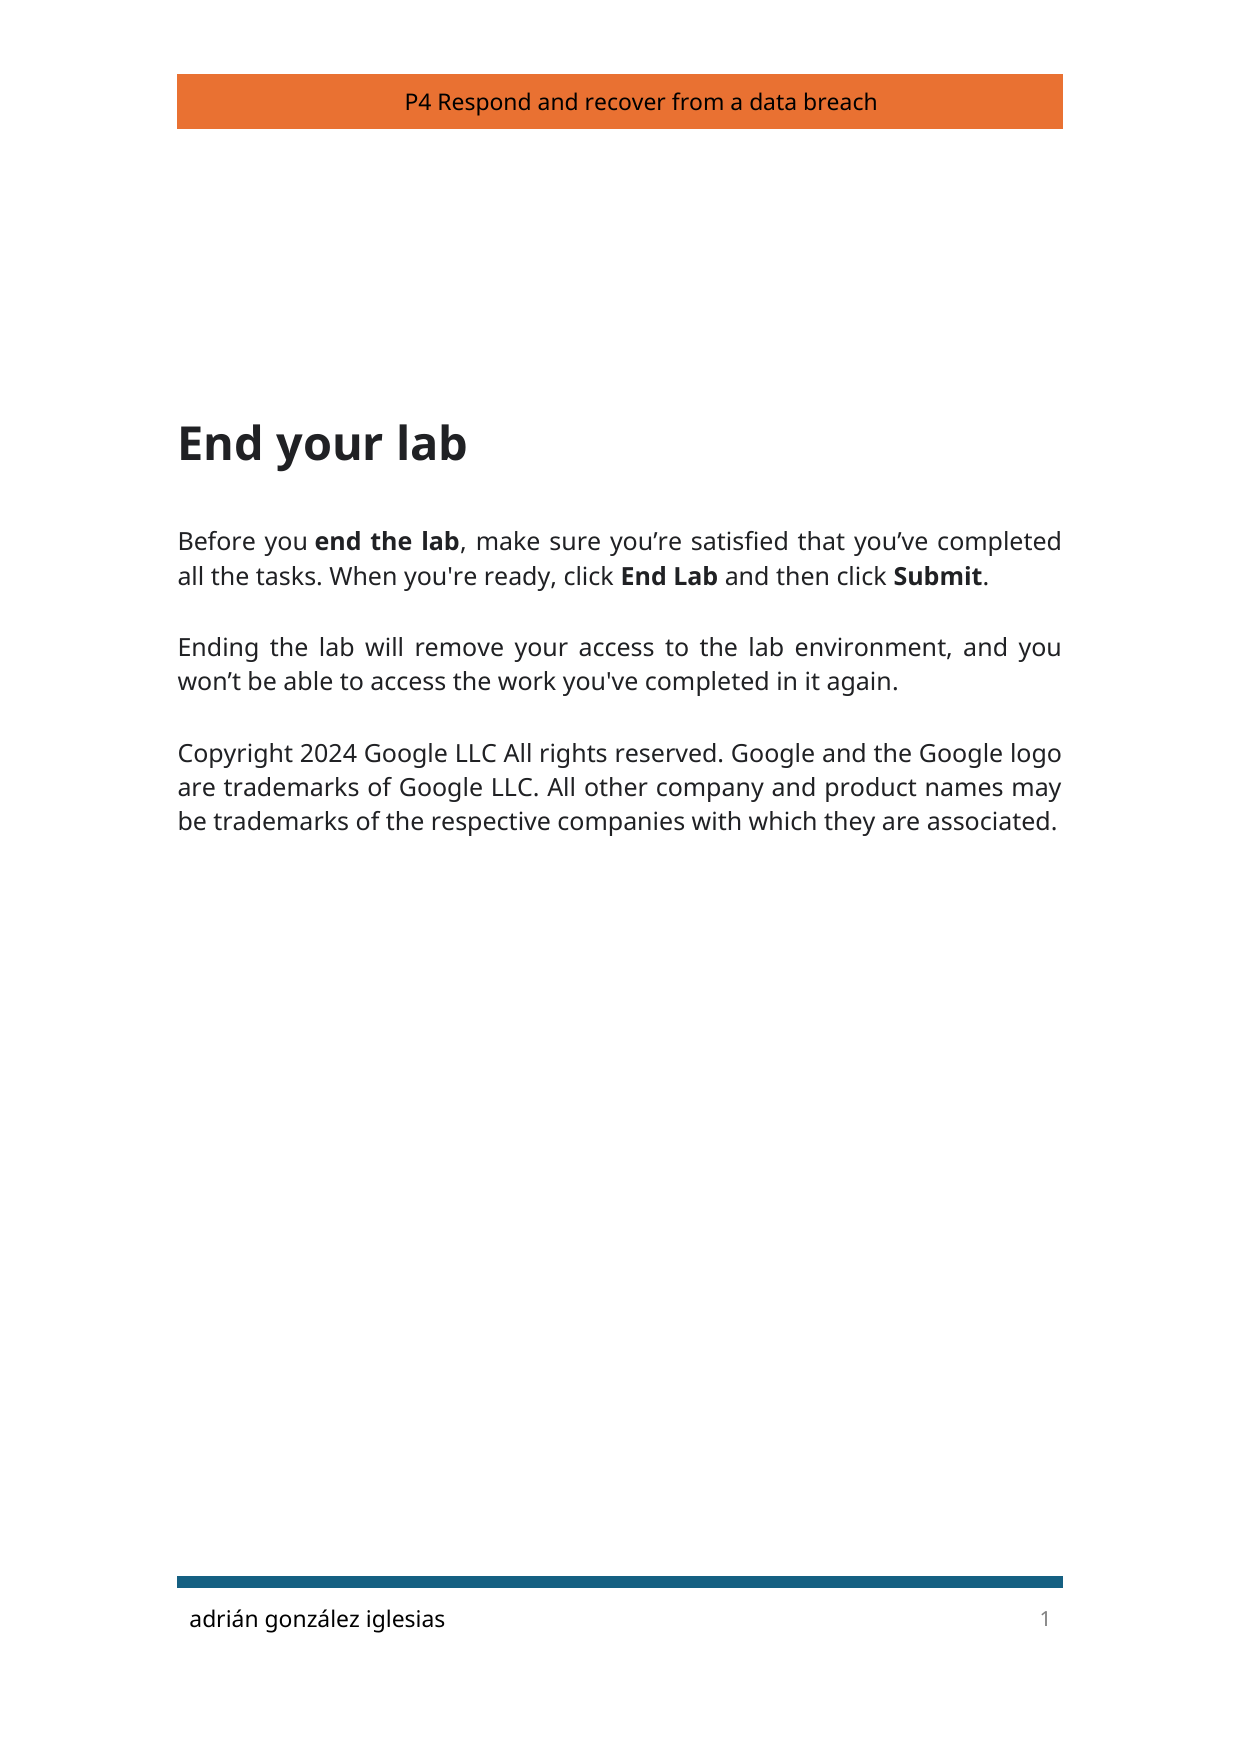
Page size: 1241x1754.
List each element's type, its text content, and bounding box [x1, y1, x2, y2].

text Copyright 2024 Google LLC All rights reserved. Google and the Google logo are trademarks of Google LLC. All other company and product names may be trademarks of the respective companies with which they are associated. [177, 735, 1063, 837]
text Before you end the lab, make sure you’re satisfied that you’ve completed all the tasks. When you're ready, click End Lab and then click Submit. [177, 524, 1063, 592]
text End your lab [177, 410, 1063, 474]
text Ending the lab will remove your access to the lab environment, and you won’t be able to access the work you've completed in it again. [177, 630, 1063, 698]
